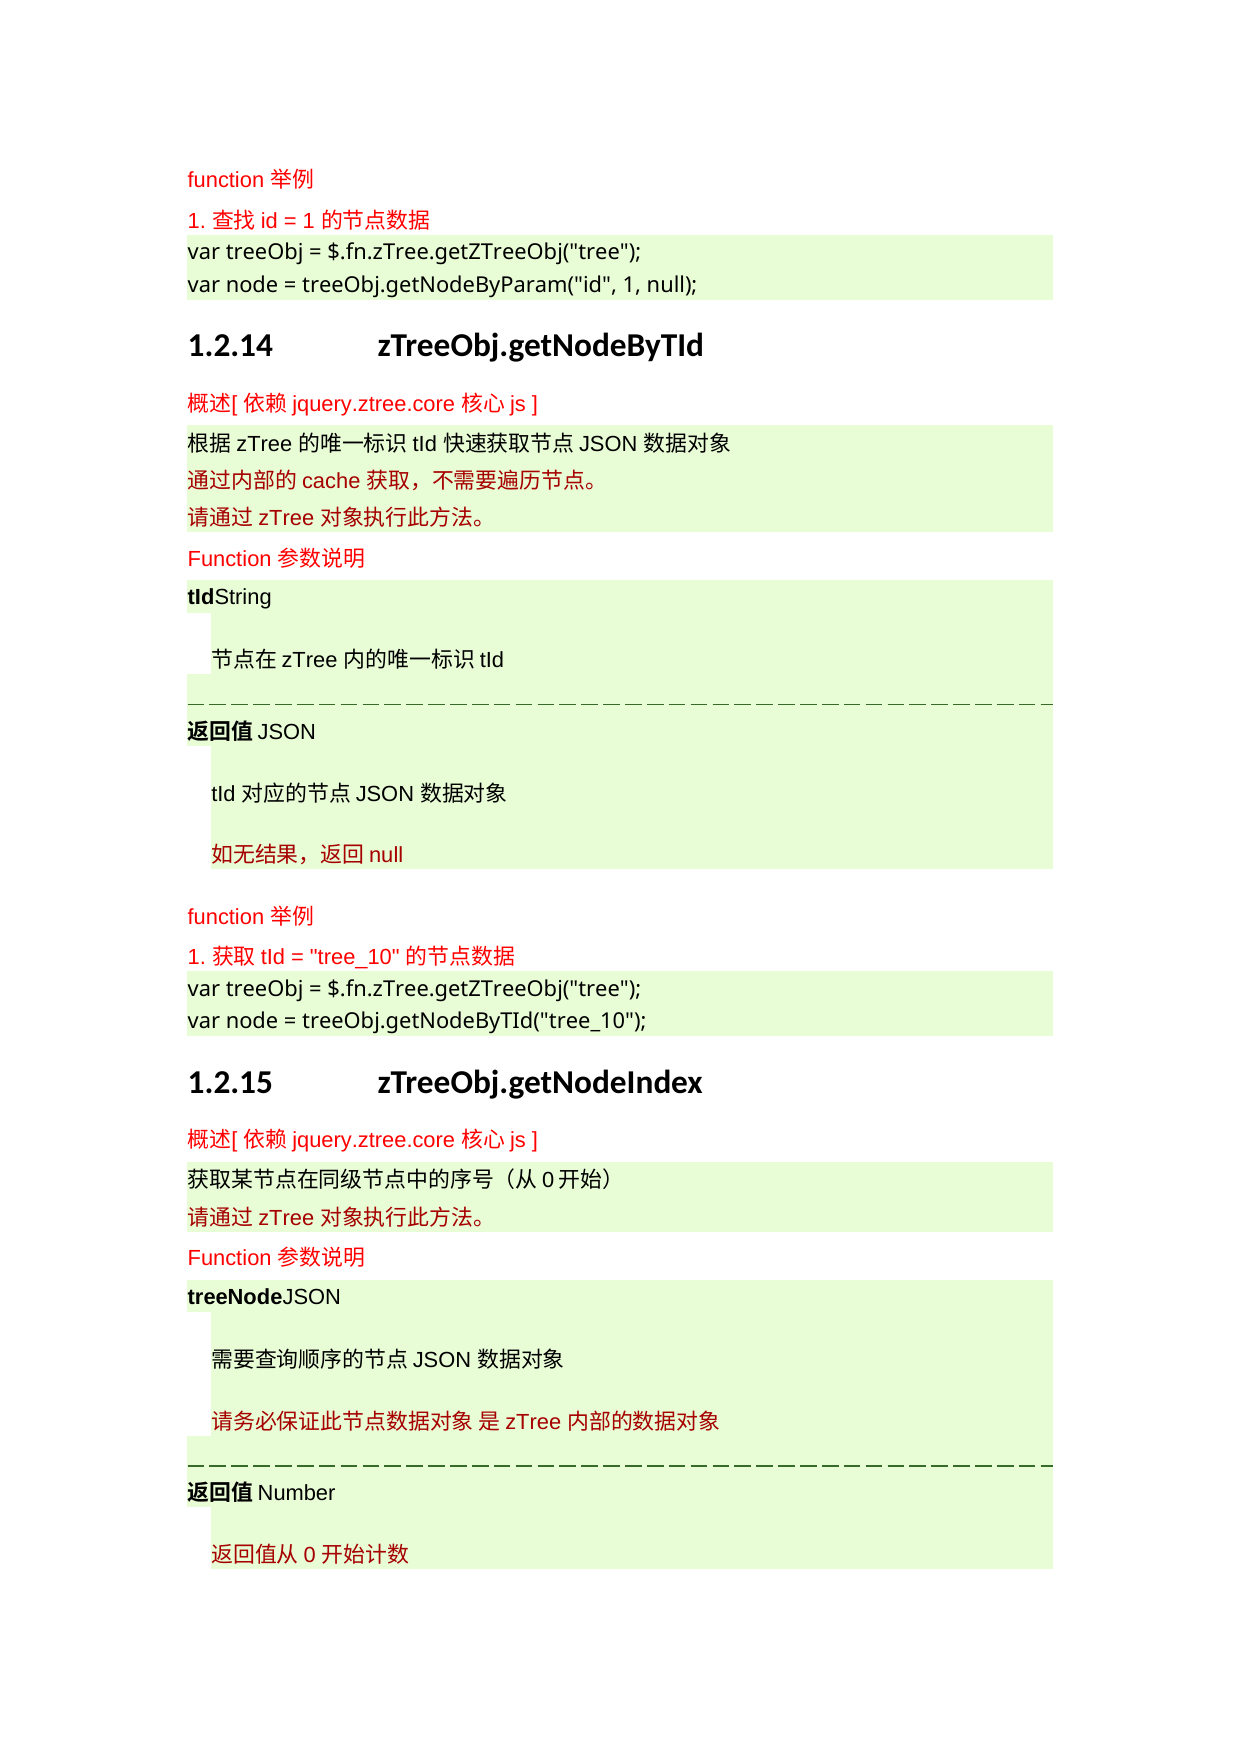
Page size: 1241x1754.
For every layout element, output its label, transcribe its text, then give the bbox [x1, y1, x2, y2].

text 请通过 zTree 对象执行此方法。 [187, 500, 1053, 532]
text 概述[ 依赖 jquery.ztree.core 核心 js ] [187, 385, 1053, 418]
text 1. 查找 id = 1 的节点数据 [187, 202, 1053, 235]
text 获取某节点在同级节点中的序号（从0开始） [187, 1162, 1053, 1194]
text tId 对应的节点 JSON 数据对象 [211, 775, 1053, 808]
text var treeObj = $.fn.zTree.getZTreeObj("tree"); [187, 971, 1053, 1004]
text 请通过 zTree 对象执行此方法。 [187, 1199, 1053, 1232]
text 需要查询顺序的节点 JSON 数据对象 [211, 1342, 1053, 1374]
text 请务必保证此节点数据对象 是 zTree 内部的数据对象 [211, 1403, 1053, 1436]
subtitle zTreeObj.getNodeByTId [187, 312, 1053, 377]
text 通过内部的 cache 获取，不需要遍历节点。 [187, 463, 1053, 495]
text 返回值从 0 开始计数 [211, 1536, 1053, 1569]
text 1. 获取 tId = "tree_10" 的节点数据 [187, 939, 1053, 971]
text 概述[ 依赖 jquery.ztree.core 核心 js ] [187, 1122, 1053, 1154]
text Function 参数说明 [187, 540, 1053, 573]
text tIdString [187, 580, 1053, 613]
text function 举例 [187, 162, 1053, 194]
subtitle zTreeObj.getNodeIndex [187, 1049, 1053, 1114]
text treeNodeJSON [187, 1280, 1053, 1312]
text var treeObj = $.fn.zTree.getZTreeObj("tree"); [187, 235, 1053, 267]
text var node = treeObj.getNodeByParam("id", 1, null); [187, 267, 1053, 300]
text function 举例 [187, 899, 1053, 931]
text 如无结果，返回 null [211, 837, 1053, 869]
text 返回值Number [187, 1465, 1053, 1507]
text 返回值JSON [187, 704, 1053, 746]
text 根据 zTree 的唯一标识 tId 快速获取节点 JSON 数据对象 [187, 425, 1053, 458]
text var node = treeObj.getNodeByTId("tree_10"); [187, 1004, 1053, 1036]
text Function 参数说明 [187, 1239, 1053, 1272]
text 节点在 zTree 内的唯一标识 tId [211, 642, 1053, 674]
